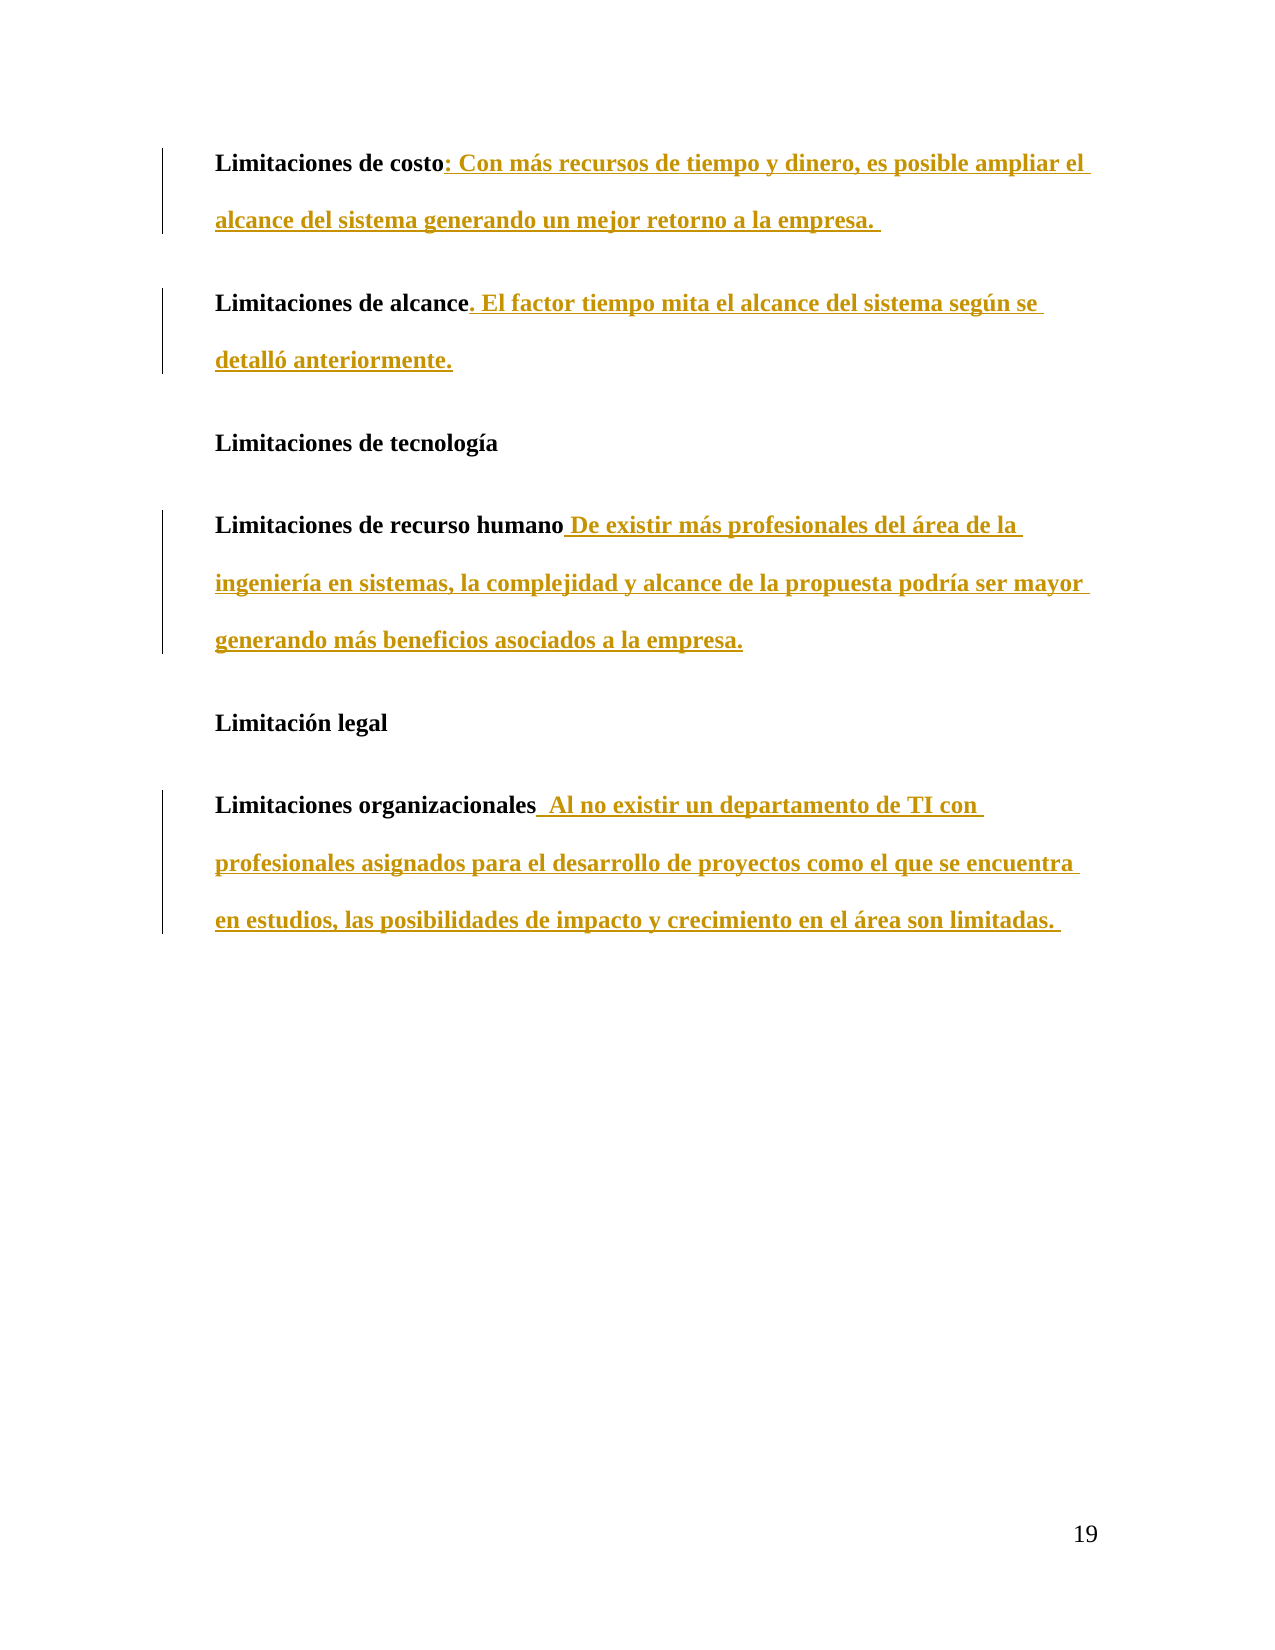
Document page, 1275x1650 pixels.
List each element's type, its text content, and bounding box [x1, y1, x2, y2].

subtitle Limitaciones de costo [215, 148, 1098, 234]
subtitle Limitaciones de alcance [215, 288, 1098, 374]
subtitle Limitaciones organizacionales [215, 790, 1098, 934]
subtitle Limitaciones de tecnología [215, 428, 1098, 456]
subtitle Limitaciones de recurso humano [215, 510, 1098, 654]
subtitle Limitación legal [215, 708, 1098, 736]
